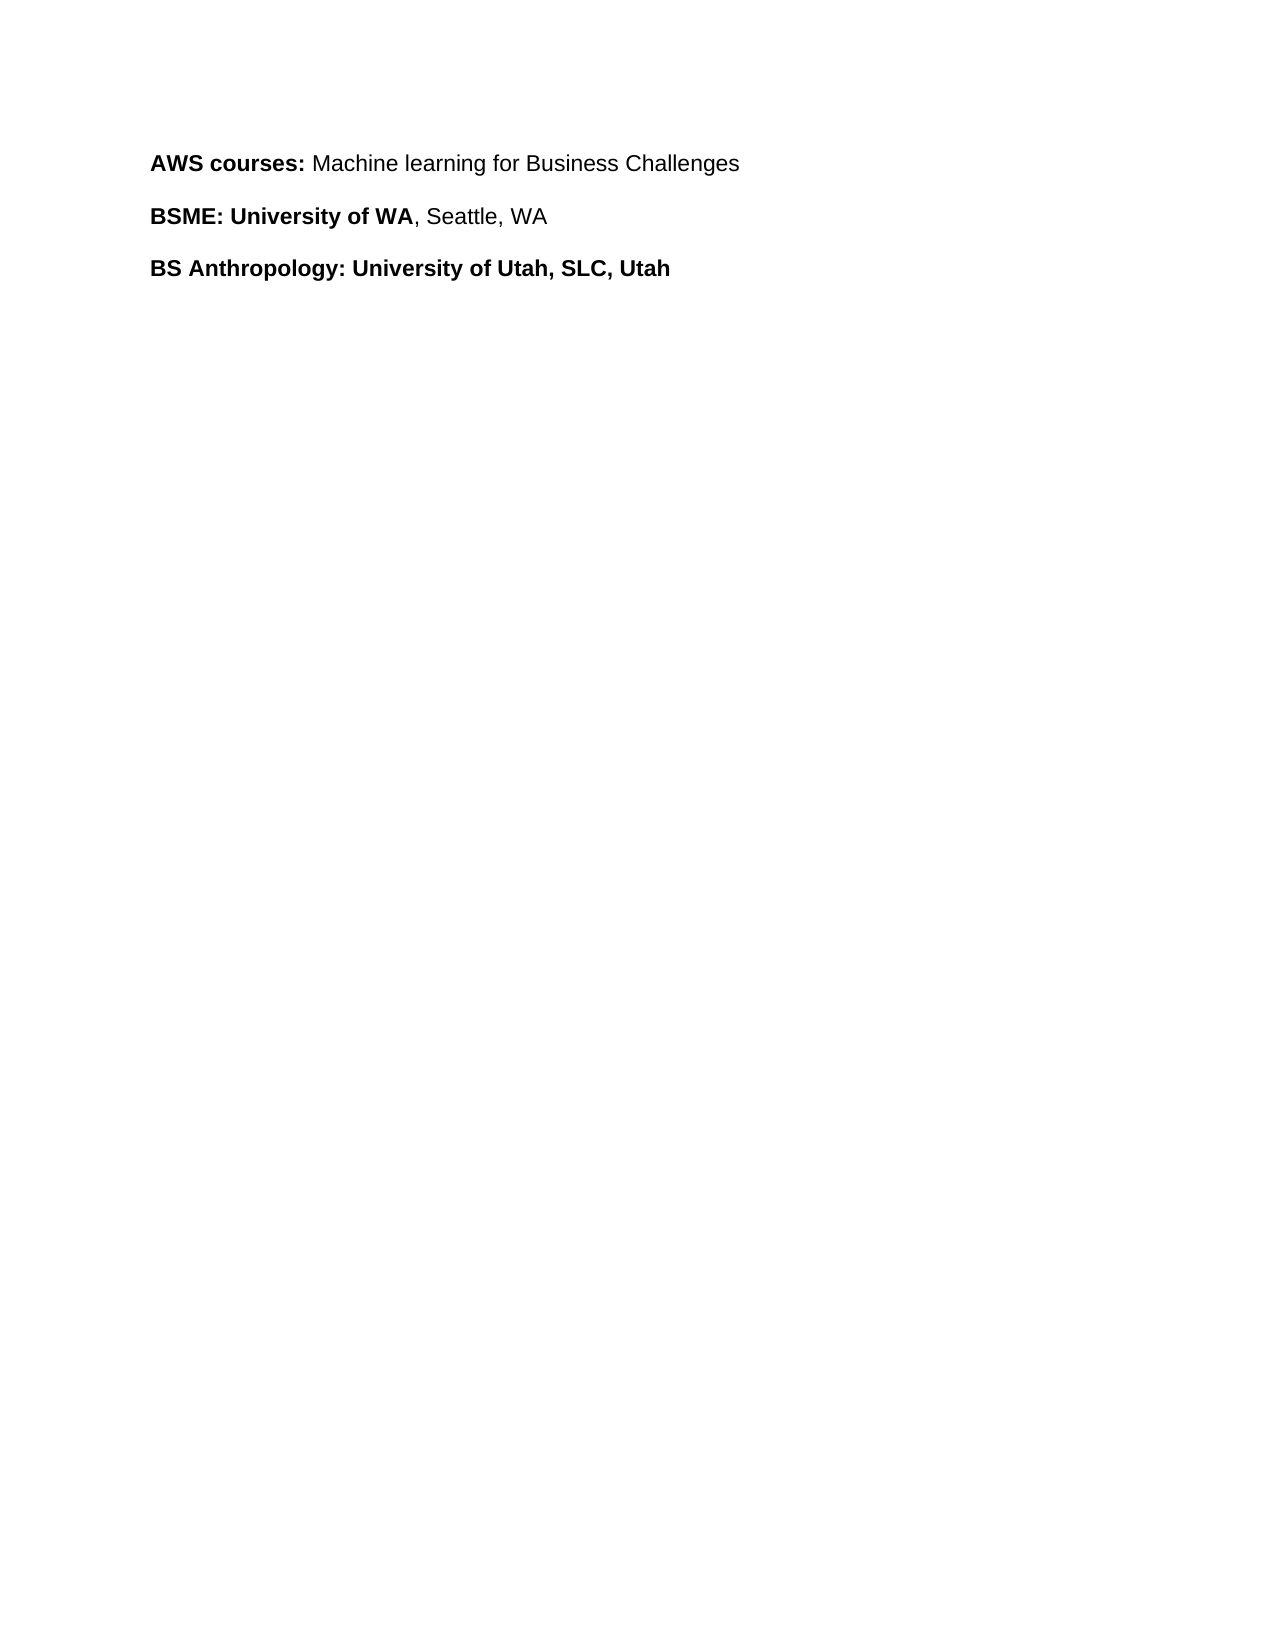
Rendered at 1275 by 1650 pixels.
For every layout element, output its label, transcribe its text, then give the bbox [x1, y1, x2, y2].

text BSME: University of WA, Seattle, WA [150, 203, 1125, 229]
text AWS courses: Machine learning for Business Challenges [150, 150, 1125, 176]
text BS Anthropology: University of Utah, SLC, Utah [150, 255, 1125, 282]
